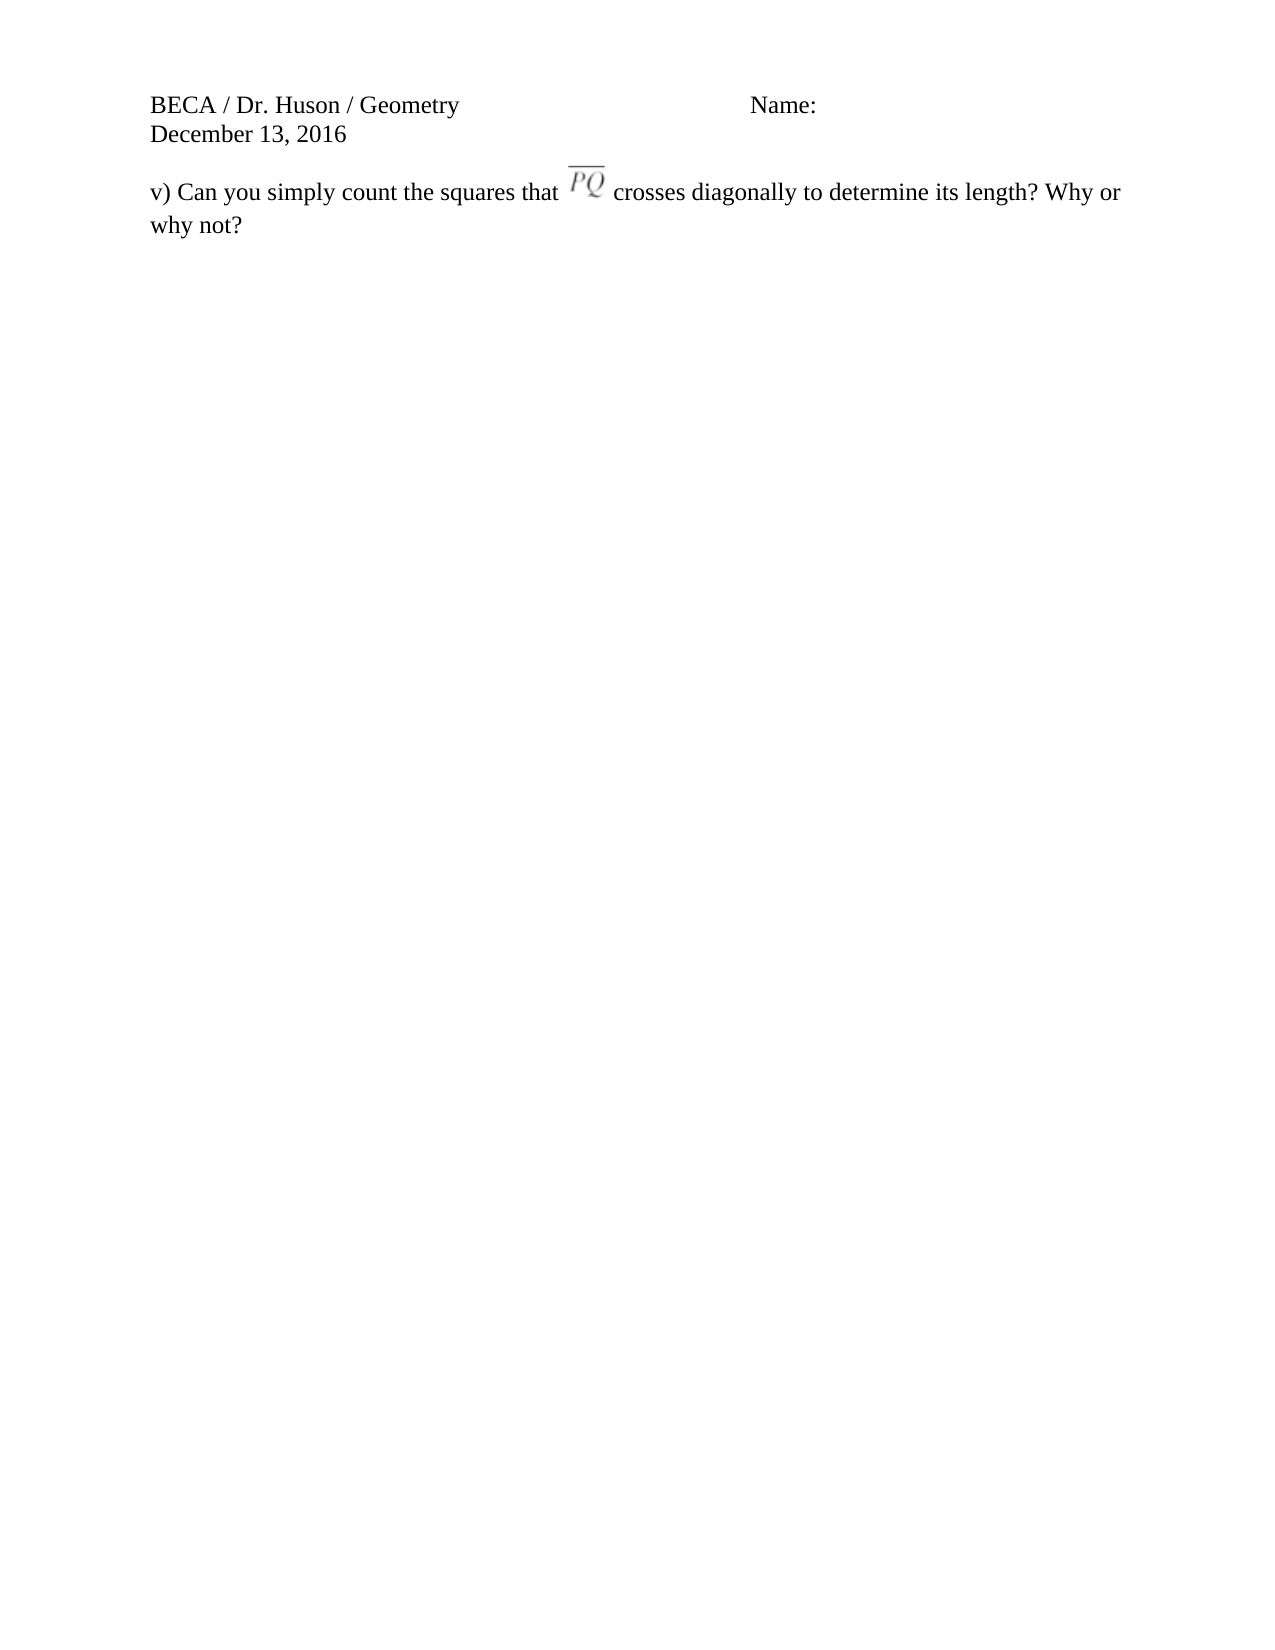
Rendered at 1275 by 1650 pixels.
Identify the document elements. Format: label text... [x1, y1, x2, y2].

text v) Can you simply count the squares that crosses diagonally to determine its length? Why or why not? 4. M is the midpoint of . Given A(1,9) and M(5,6). [150, 160, 1125, 239]
